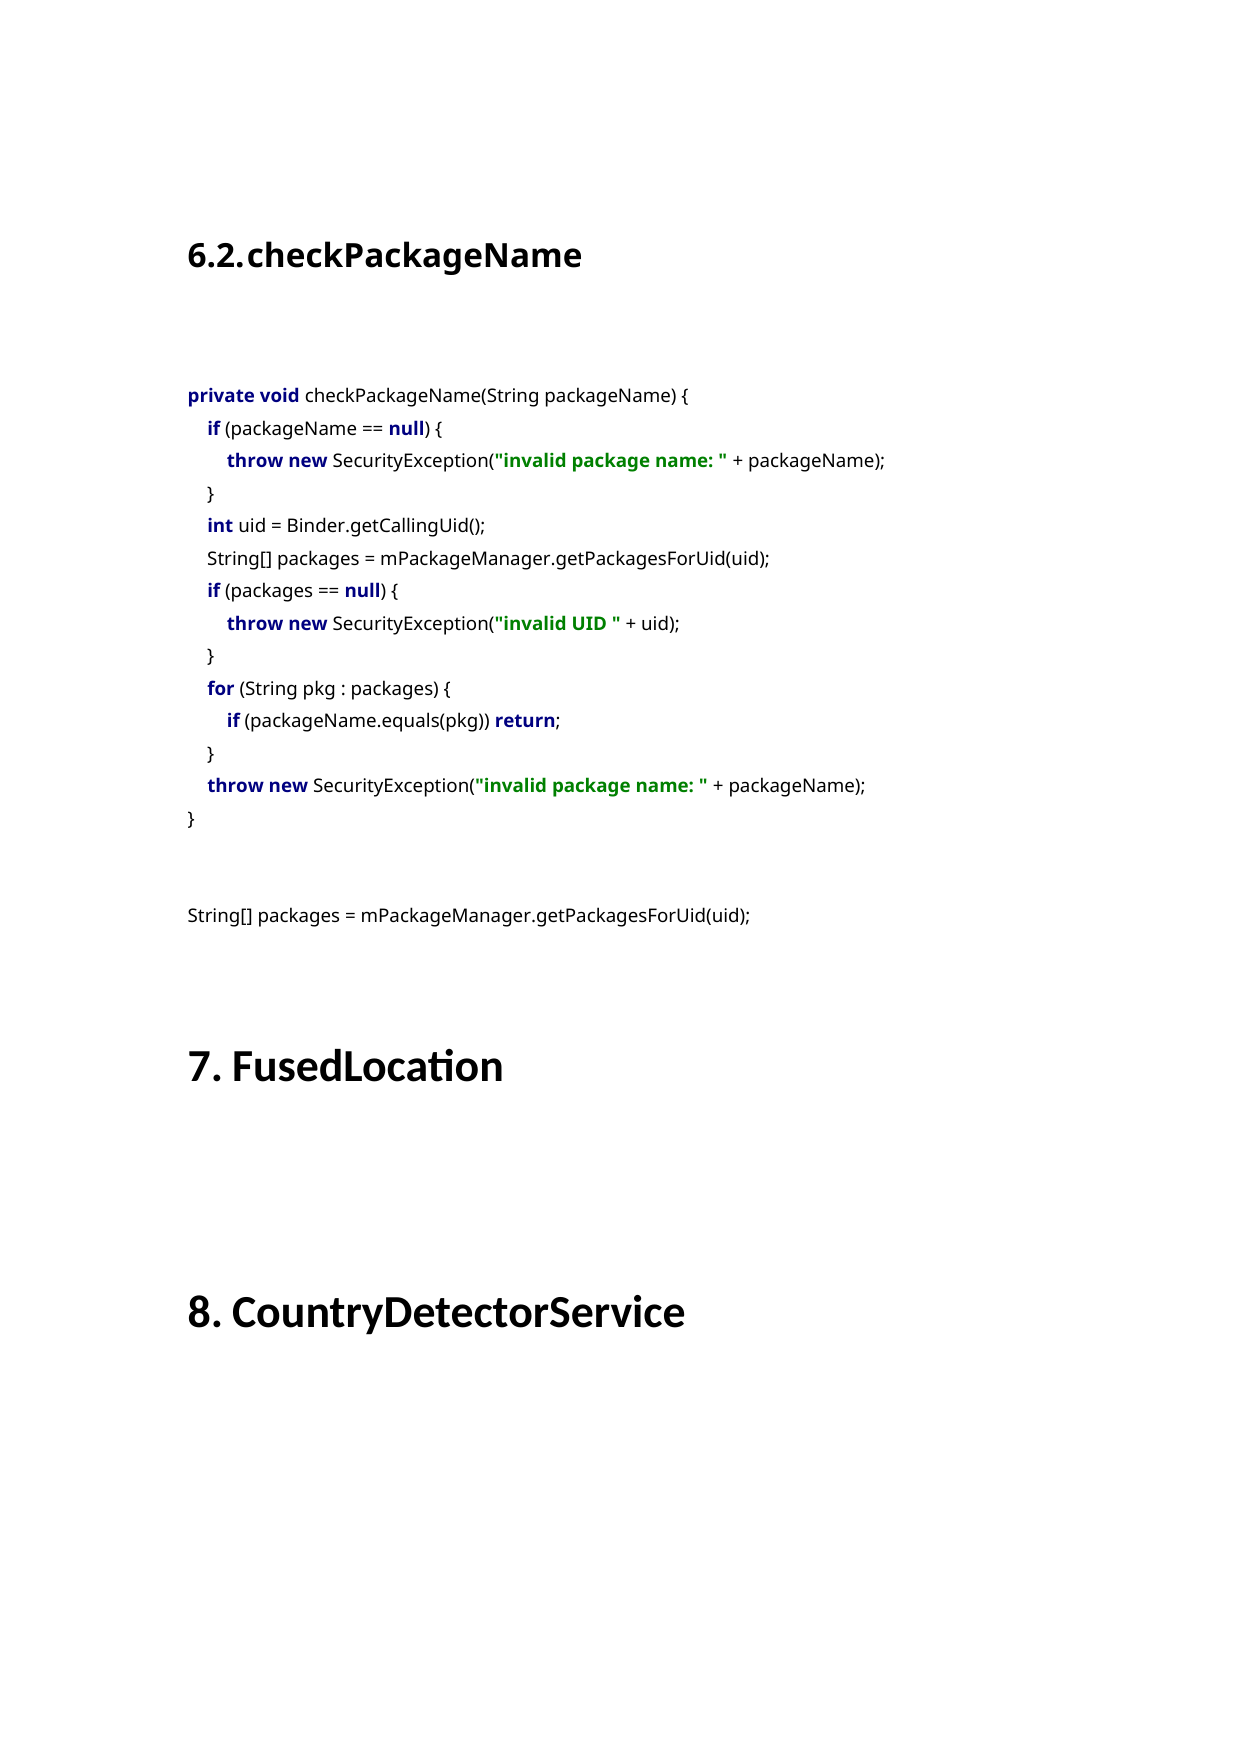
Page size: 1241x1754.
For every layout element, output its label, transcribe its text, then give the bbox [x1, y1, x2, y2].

subtitle checkPackageName [187, 222, 1053, 287]
text private void checkPackageName(String packageName) { if (packageName == null) { throw new SecurityException("invalid package name: " + packageName); } int uid = Binder.getCallingUid(); String[] packages = mPackageManager.getPackagesForUid(uid); if (packages == null) { throw new SecurityException("invalid UID " + uid); } for (String pkg : packages) { if (packageName.equals(pkg)) return; } throw new SecurityException("invalid package name: " + packageName); } [187, 379, 1053, 834]
subtitle FusedLocation [187, 1032, 1053, 1097]
subtitle CountryDetectorService [187, 1278, 1053, 1343]
text String[] packages = mPackageManager.getPackagesForUid(uid); [187, 899, 1053, 932]
